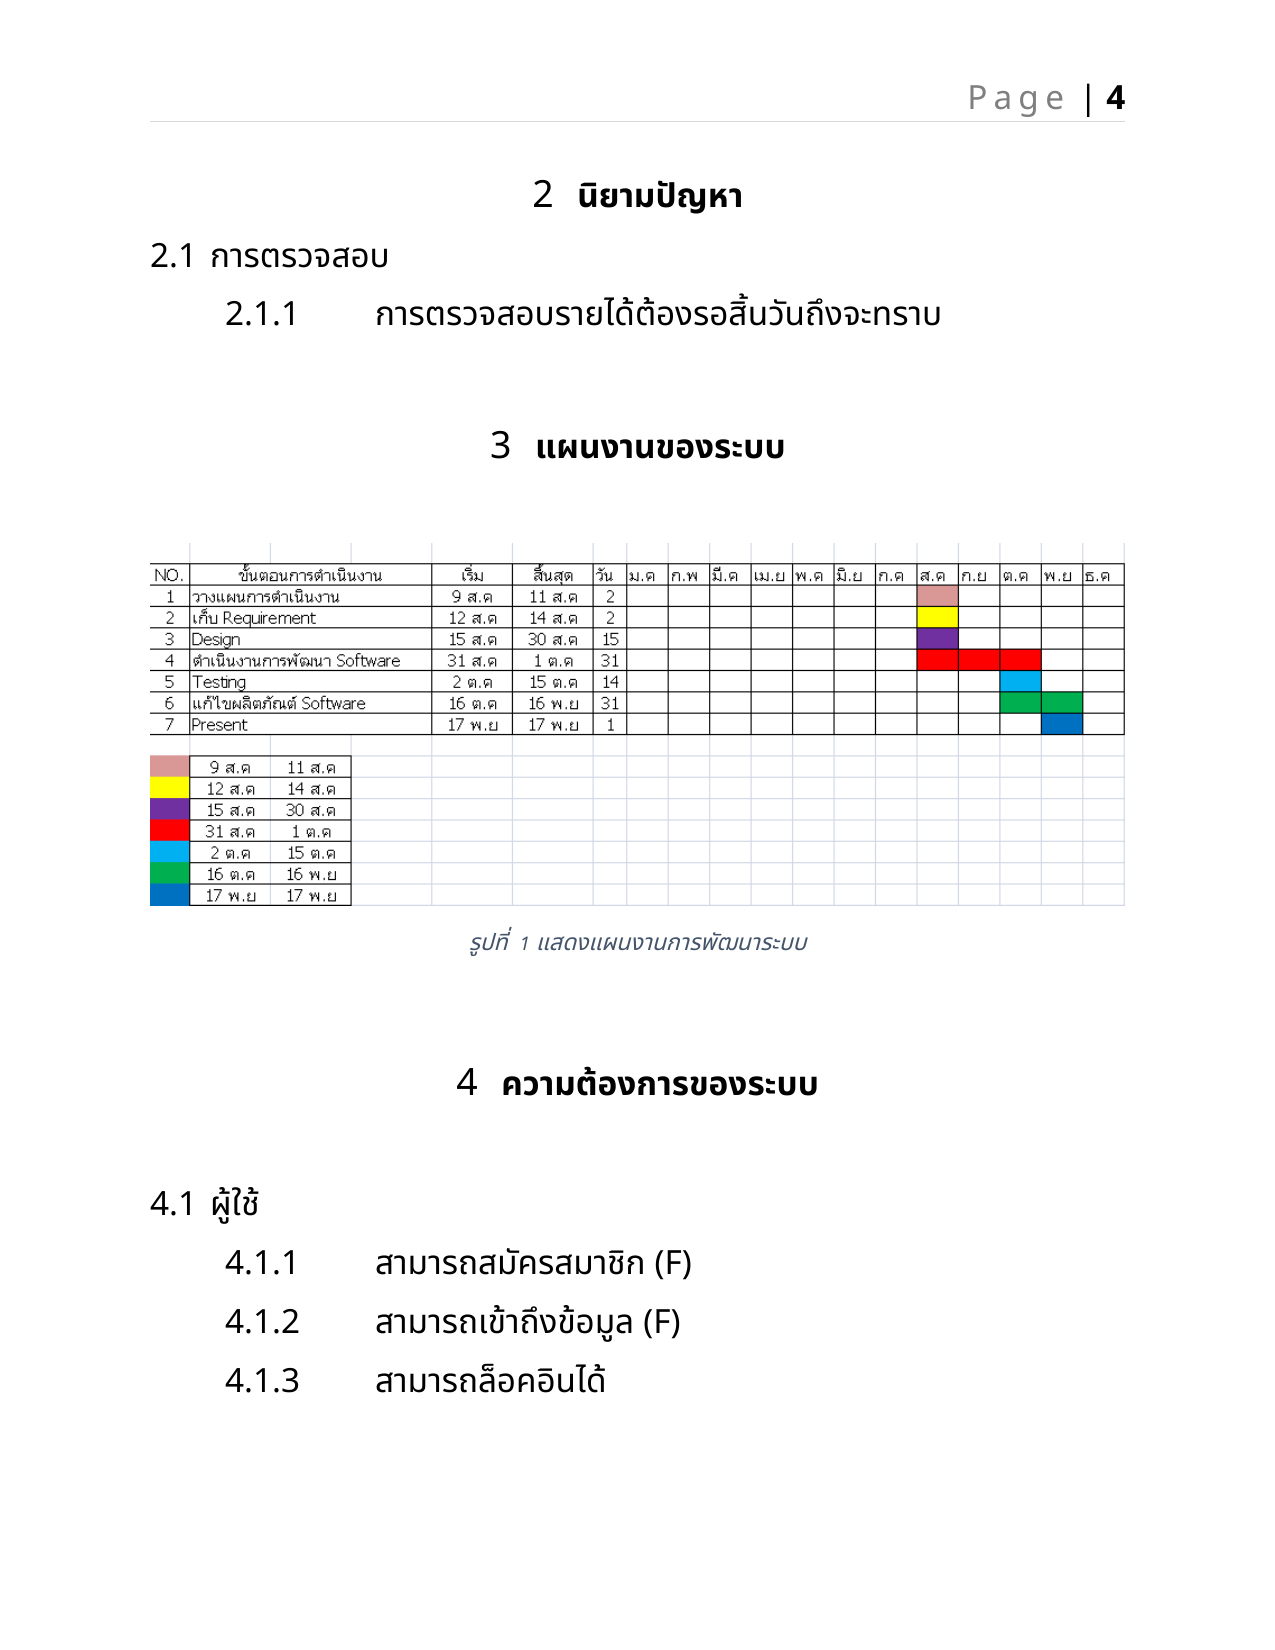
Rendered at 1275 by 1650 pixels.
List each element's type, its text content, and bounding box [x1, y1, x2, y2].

subtitle แผนงานของระบบ [150, 419, 1125, 474]
picture [150, 543, 1125, 906]
subtitle สามารถล็อคอินได้ [225, 1356, 1125, 1407]
subtitle สามารถสมัครสมาชิก (F) [225, 1239, 1125, 1289]
subtitle สามารถเข้าถึงข้อมูล (F) [225, 1298, 1125, 1348]
subtitle ความต้องการของระบบ [150, 1055, 1125, 1110]
subtitle นิยามปัญหา [150, 168, 1125, 223]
subtitle การตรวจสอบ [150, 231, 1125, 282]
subtitle ผู้ใช้ [150, 1180, 1125, 1231]
subtitle การตรวจสอบรายได้ต้องรอสิ้นวันถึงจะทราบ [225, 290, 1125, 341]
text รูปที่ 1 แสดงแผนงานการพัฒนาระบบ [150, 926, 1125, 960]
